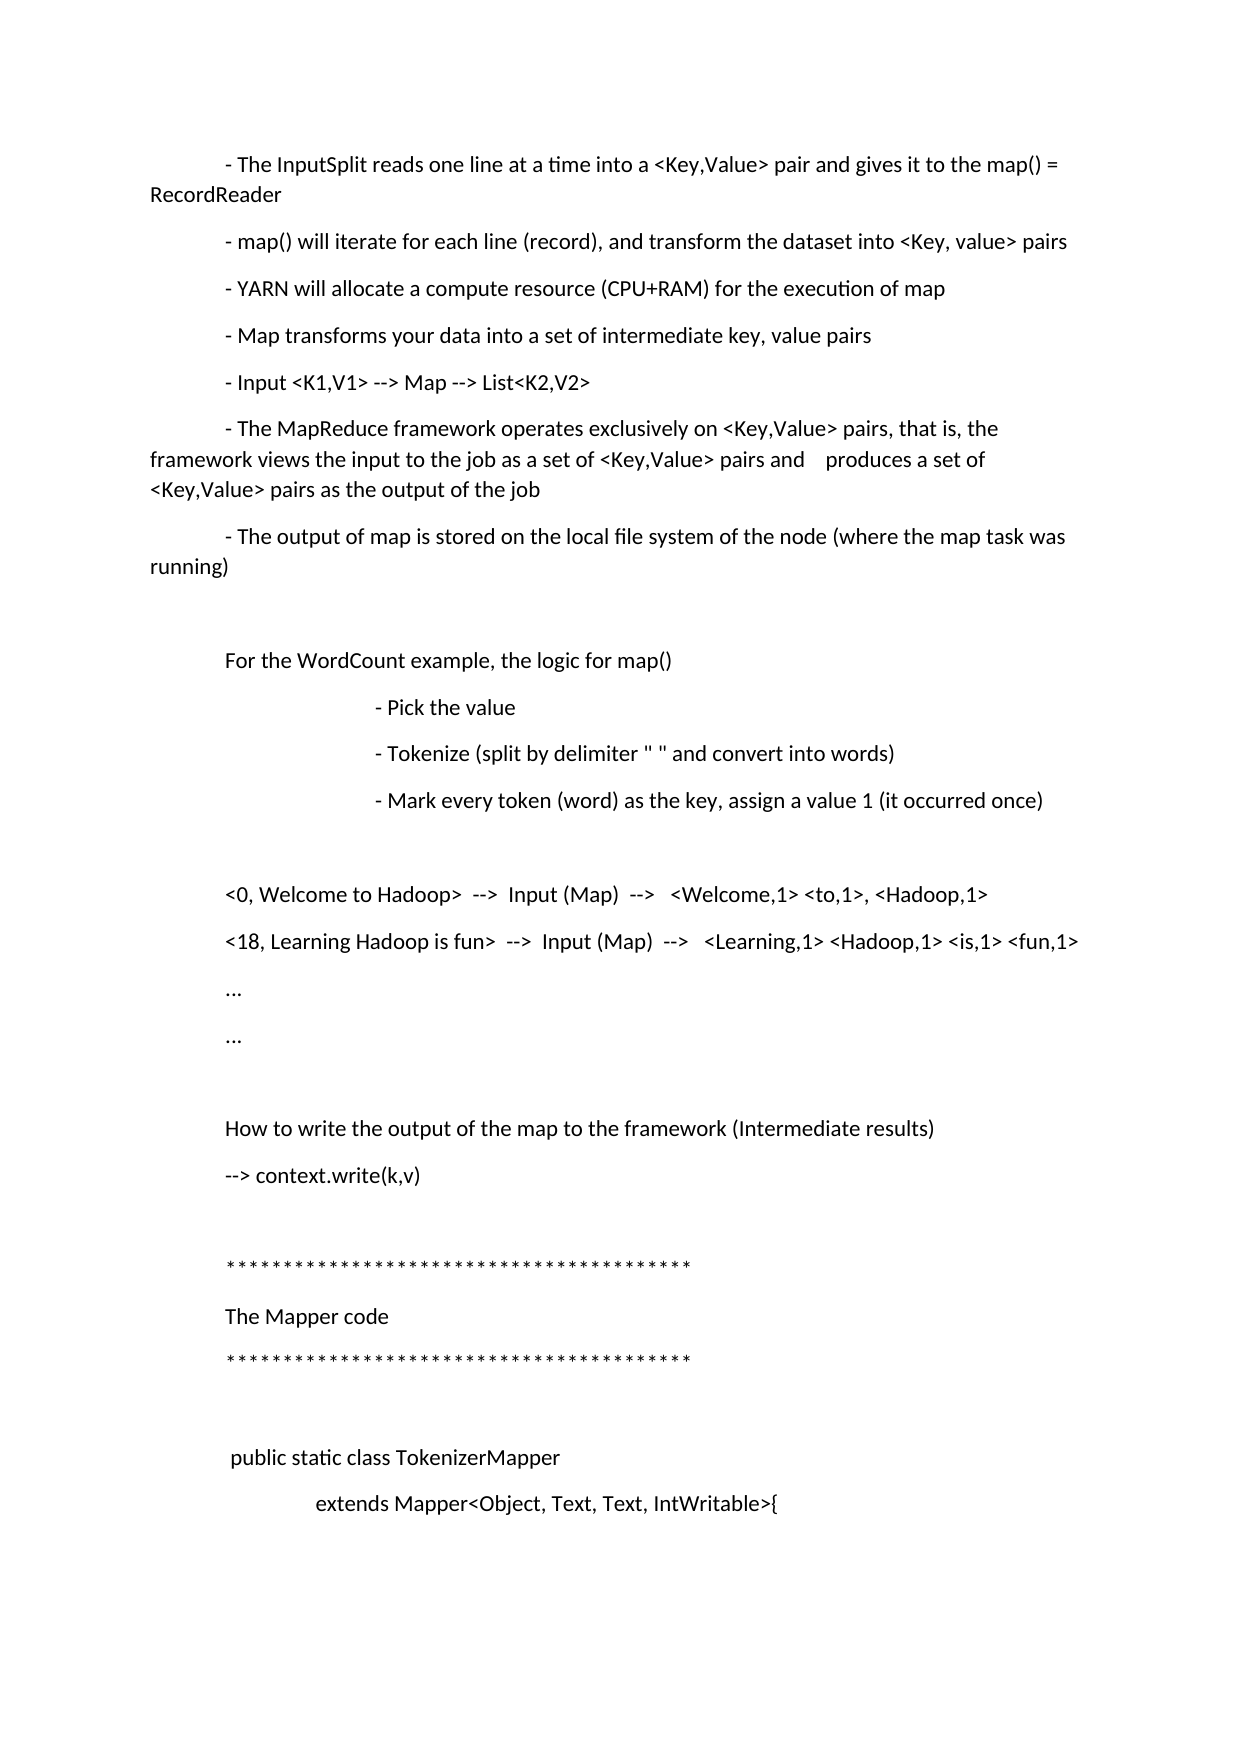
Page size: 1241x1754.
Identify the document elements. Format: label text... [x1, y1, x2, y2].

text ***************************************** [150, 1349, 1090, 1377]
text --> context.write(k,v) [150, 1161, 1090, 1189]
text - Mark every token (word) as the key, assign a value 1 (it occurred once) [150, 786, 1090, 814]
text - Input <K1,V1> --> Map --> List<K2,V2> [150, 368, 1090, 396]
text ... [150, 1021, 1090, 1049]
text ***************************************** [150, 1255, 1090, 1283]
text - Map transforms your data into a set of intermediate key, value pairs [150, 321, 1090, 349]
text extends Mapper<Object, Text, Text, IntWritable>{ [150, 1489, 1090, 1518]
text <18, Learning Hadoop is fun> --> Input (Map) --> <Learning,1> <Hadoop,1> <is,1> <fun,1> [150, 927, 1090, 955]
text - YARN will allocate a compute resource (CPU+RAM) for the execution of map [150, 274, 1090, 302]
text The Mapper code [150, 1302, 1090, 1330]
text - Tokenize (split by delimiter " " and convert into words) [150, 739, 1090, 768]
text public static class TokenizerMapper [150, 1443, 1090, 1471]
text How to write the output of the map to the framework (Intermediate results) [150, 1114, 1090, 1143]
text - Pick the value [150, 693, 1090, 721]
text ... [150, 974, 1090, 1002]
text <0, Welcome to Hadoop> --> Input (Map) --> <Welcome,1> <to,1>, <Hadoop,1> [150, 880, 1090, 908]
text - The output of map is stored on the local file system of the node (where the map task was running) [150, 522, 1090, 580]
text For the WordCount example, the logic for map() [150, 646, 1090, 674]
text - The MapReduce framework operates exclusively on <Key,Value> pairs, that is, the framework views the input to the job as a set of <Key,Value> pairs and produces a set of <Key,Value> pairs as the output of the job [150, 414, 1090, 503]
text - The InputSplit reads one line at a time into a <Key,Value> pair and gives it to the map() = RecordReader [150, 150, 1090, 208]
text - map() will iterate for each line (record), and transform the dataset into <Key, value> pairs [150, 227, 1090, 255]
